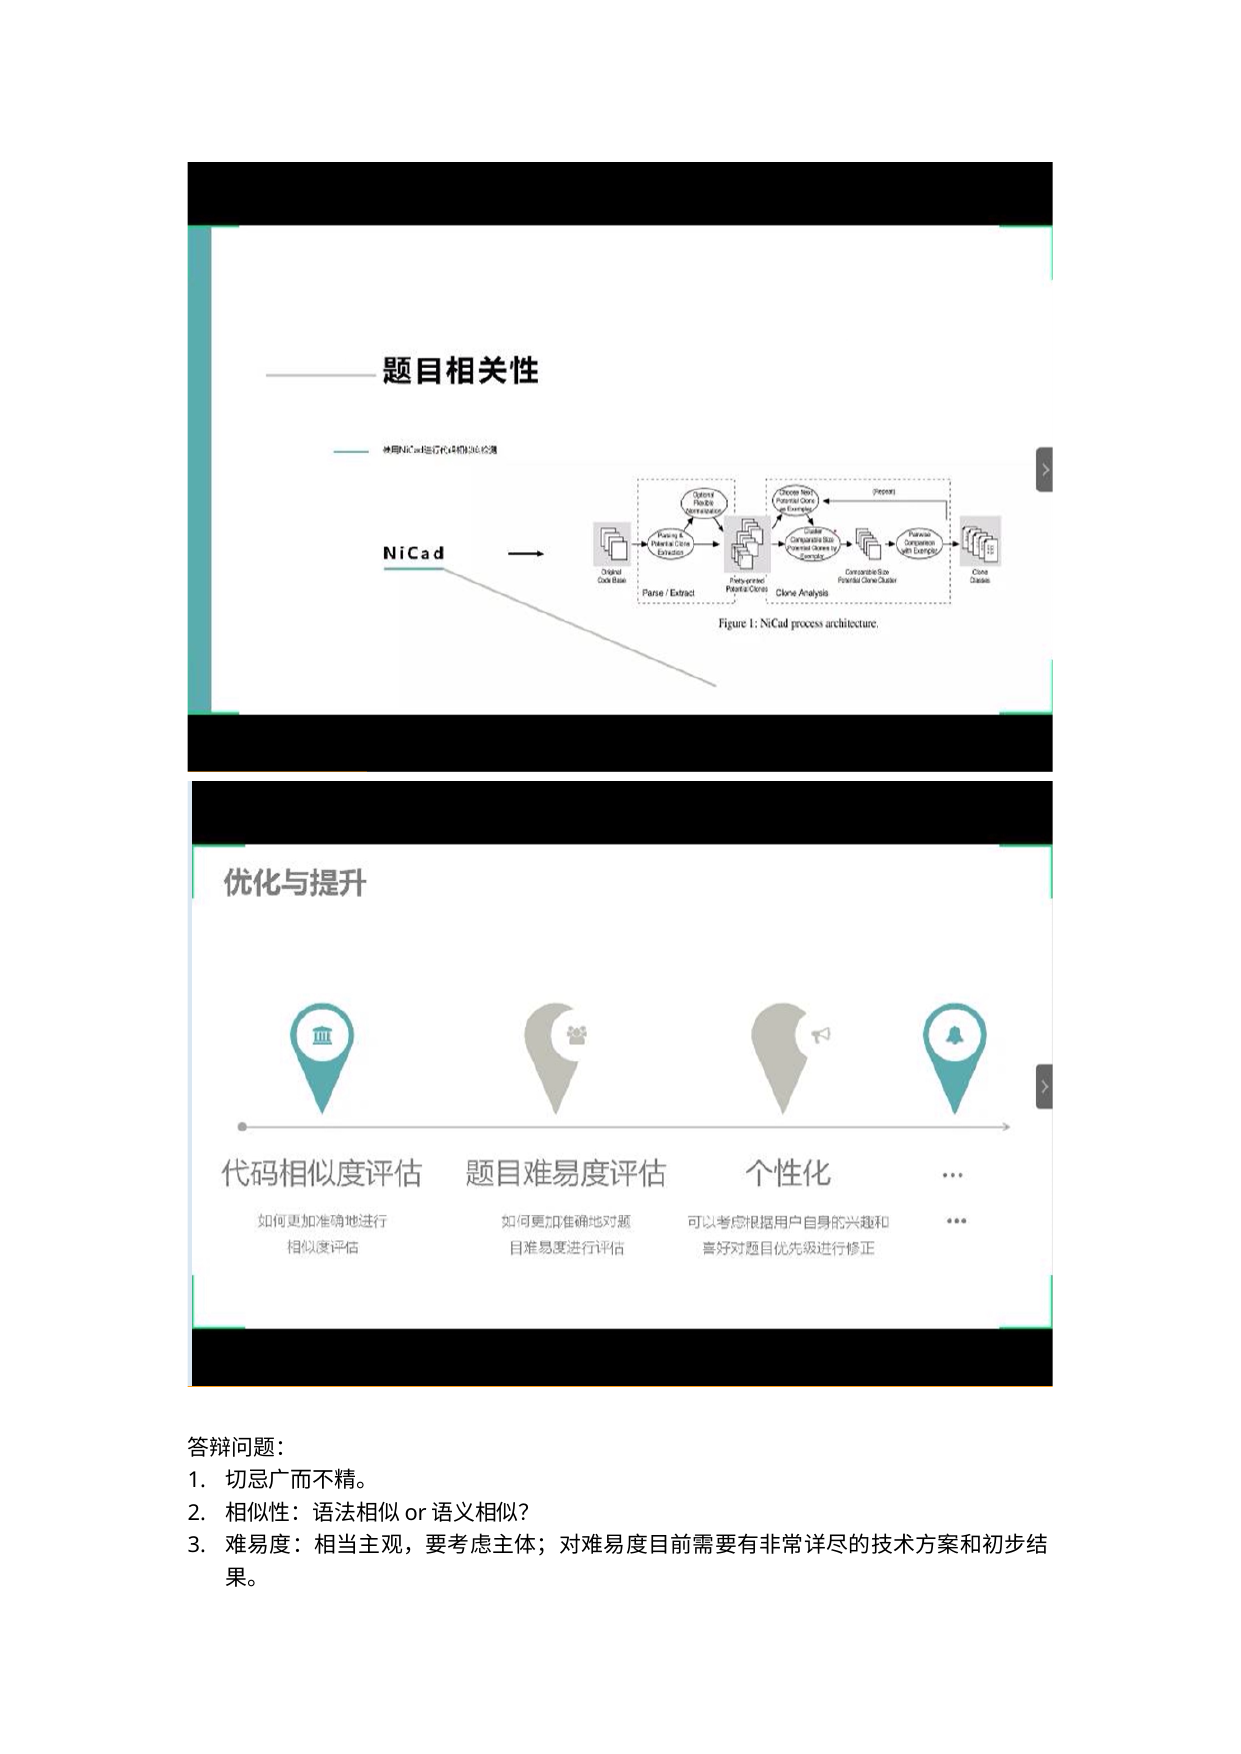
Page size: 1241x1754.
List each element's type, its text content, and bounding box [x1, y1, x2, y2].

text 答辩问题： [187, 1429, 1053, 1462]
list 切忌广而不精。 [187, 1462, 1053, 1494]
list 难易度：相当主观，要考虑主体；对难易度目前需要有非常详尽的技术方案和初步结果。 [187, 1527, 1053, 1592]
list 相似性：语法相似or语义相似？ [187, 1494, 1053, 1527]
picture [187, 162, 1053, 772]
picture [187, 779, 1053, 1387]
